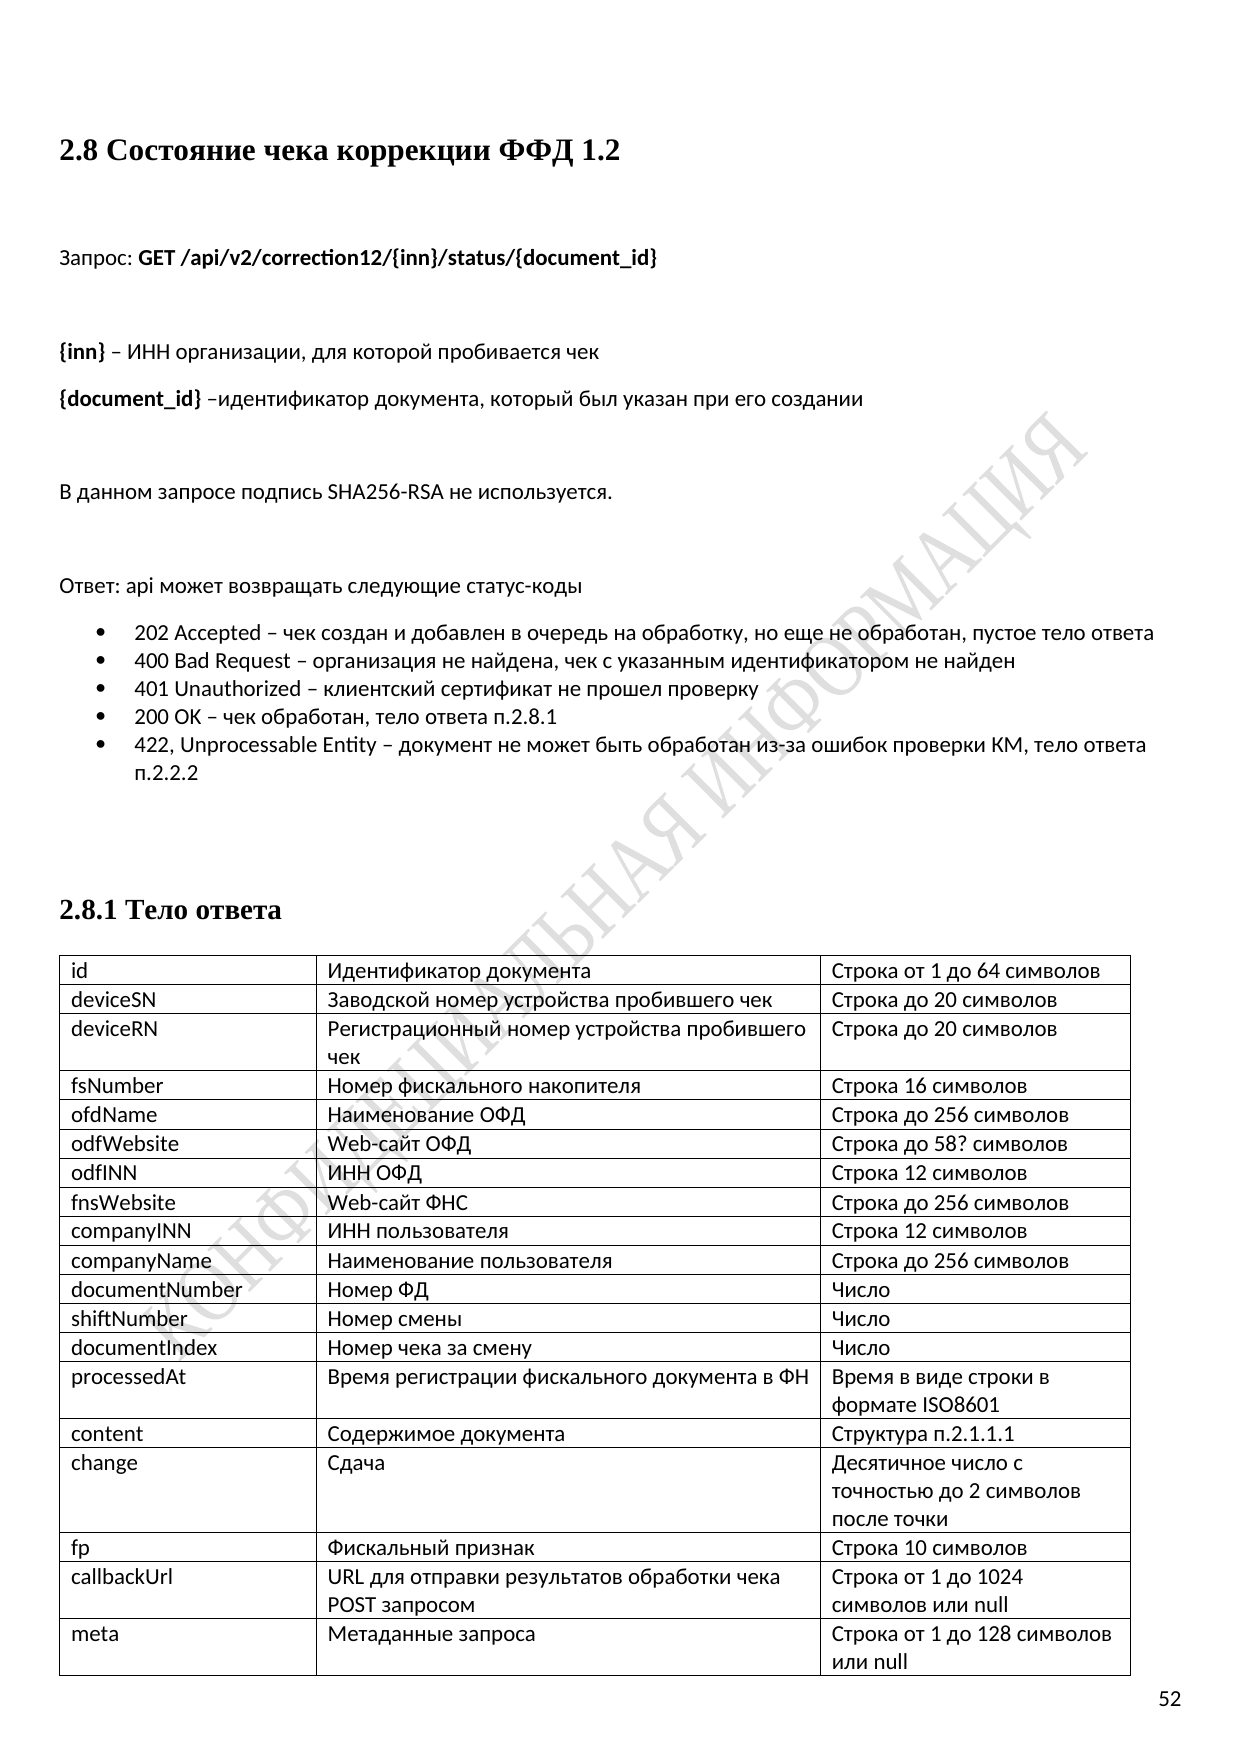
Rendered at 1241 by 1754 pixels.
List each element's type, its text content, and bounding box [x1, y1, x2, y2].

table_cell Десятичное число с точностью до 2 символов после точки [821, 1448, 1130, 1532]
subtitle 2.8 Состояние чека коррекции ФФД 1.2 [59, 131, 1181, 167]
table_cell odfWebsite [60, 1130, 316, 1157]
table_cell Число [821, 1304, 1130, 1332]
table_cell fnsWebsite [60, 1188, 316, 1216]
table_cell fsNumber [60, 1071, 316, 1099]
list 401 Unauthorized – клиентский сертификат не прошел проверку [97, 674, 1181, 702]
table_cell Заводской номер устройства пробившего чек [317, 985, 820, 1013]
table_cell Строка до 20 символов [821, 985, 1130, 1013]
table_cell Строка от 1 до 128 символов или null [821, 1619, 1130, 1675]
table_cell documentNumber [60, 1275, 316, 1303]
table_cell Строка 12 символов [821, 1217, 1130, 1245]
table_cell processedAt [60, 1362, 316, 1418]
table_cell Сдача [317, 1448, 820, 1532]
table_cell odfINN [60, 1159, 316, 1187]
table_cell Номер чека за смену [317, 1333, 820, 1361]
table_cell companyName [60, 1246, 316, 1274]
table_cell Структура п.2.1.1.1 [821, 1419, 1130, 1447]
table_cell Время в виде строки в формате ISO8601 [821, 1362, 1130, 1418]
table_cell ИНН ОФД [317, 1159, 820, 1187]
table_cell Номер фискального накопителя [317, 1071, 820, 1099]
list 200 OK – чек обработан, тело ответа п.2.8.1 [97, 702, 1181, 730]
text {document_id} –идентификатор документа, который был указан при его создании [59, 384, 1181, 412]
table_header id [60, 956, 316, 984]
table_cell ИНН пользователя [317, 1217, 820, 1245]
table_cell content [60, 1419, 316, 1447]
table_header Строка от 1 до 64 символов [821, 956, 1130, 984]
text Ответ: api может возвращать следующие статус-коды [59, 571, 1181, 599]
table_cell Строка от 1 до 1024 символов или null [821, 1562, 1130, 1618]
table_cell Содержимое документа [317, 1419, 820, 1447]
table_cell Строка до 58? символов [821, 1130, 1130, 1157]
list 422, Unprocessable Entity – документ не может быть обработан из-за ошибок проверки КМ, тело ответа п.2.2.2 [97, 730, 1181, 786]
table_cell Число [821, 1275, 1130, 1303]
table_cell Номер ФД [317, 1275, 820, 1303]
table_cell Время регистрации фискального документа в ФН [317, 1362, 820, 1418]
table_cell Строка до 256 символов [821, 1246, 1130, 1274]
subtitle 2.8.1 Тело ответа [59, 892, 1181, 926]
table_cell shiftNumber [60, 1304, 316, 1332]
table_cell change [60, 1448, 316, 1532]
table_cell Метаданные запроса [317, 1619, 820, 1675]
table_cell Строка до 256 символов [821, 1100, 1130, 1128]
text {inn} – ИНН организации, для которой пробивается чек [59, 337, 1181, 365]
list 400 Bad Request – организация не найдена, чек с указанным идентификатором не найден [97, 646, 1181, 674]
table_cell callbackUrl [60, 1562, 316, 1618]
table_cell Фискальный признак [317, 1533, 820, 1561]
table_cell deviceSN [60, 985, 316, 1013]
table_cell Наименование пользователя [317, 1246, 820, 1274]
table_cell Наименование ОФД [317, 1100, 820, 1128]
text Запрос: GET /api/v2/correction12/{inn}/status/{document_id} [59, 243, 1181, 271]
table_cell Web-сайт ФНС [317, 1188, 820, 1216]
table_cell URL для отправки результатов обработки чека POST запросом [317, 1562, 820, 1618]
table_cell Web-сайт ОФД [317, 1130, 820, 1157]
table_cell Строка 10 символов [821, 1533, 1130, 1561]
table_cell documentIndex [60, 1333, 316, 1361]
table_cell deviceRN [60, 1014, 316, 1070]
table_header Идентификатор документа [317, 956, 820, 984]
table_cell meta [60, 1619, 316, 1675]
table_cell fp [60, 1533, 316, 1561]
text В данном запросе подпись SHA256-RSA не используется. [59, 477, 1181, 505]
list 202 Accepted – чек создан и добавлен в очередь на обработку, но еще не обработан, пустое тело ответа [97, 618, 1181, 646]
table_cell Строка до 256 символов [821, 1188, 1130, 1216]
table_cell companyINN [60, 1217, 316, 1245]
table_cell Регистрационный номер устройства пробившего чек [317, 1014, 820, 1070]
table_cell Номер смены [317, 1304, 820, 1332]
table_cell Строка 16 символов [821, 1071, 1130, 1099]
table_cell Строка 12 символов [821, 1159, 1130, 1187]
table_cell ofdName [60, 1100, 316, 1128]
table_cell Число [821, 1333, 1130, 1361]
table_cell Строка до 20 символов [821, 1014, 1130, 1070]
